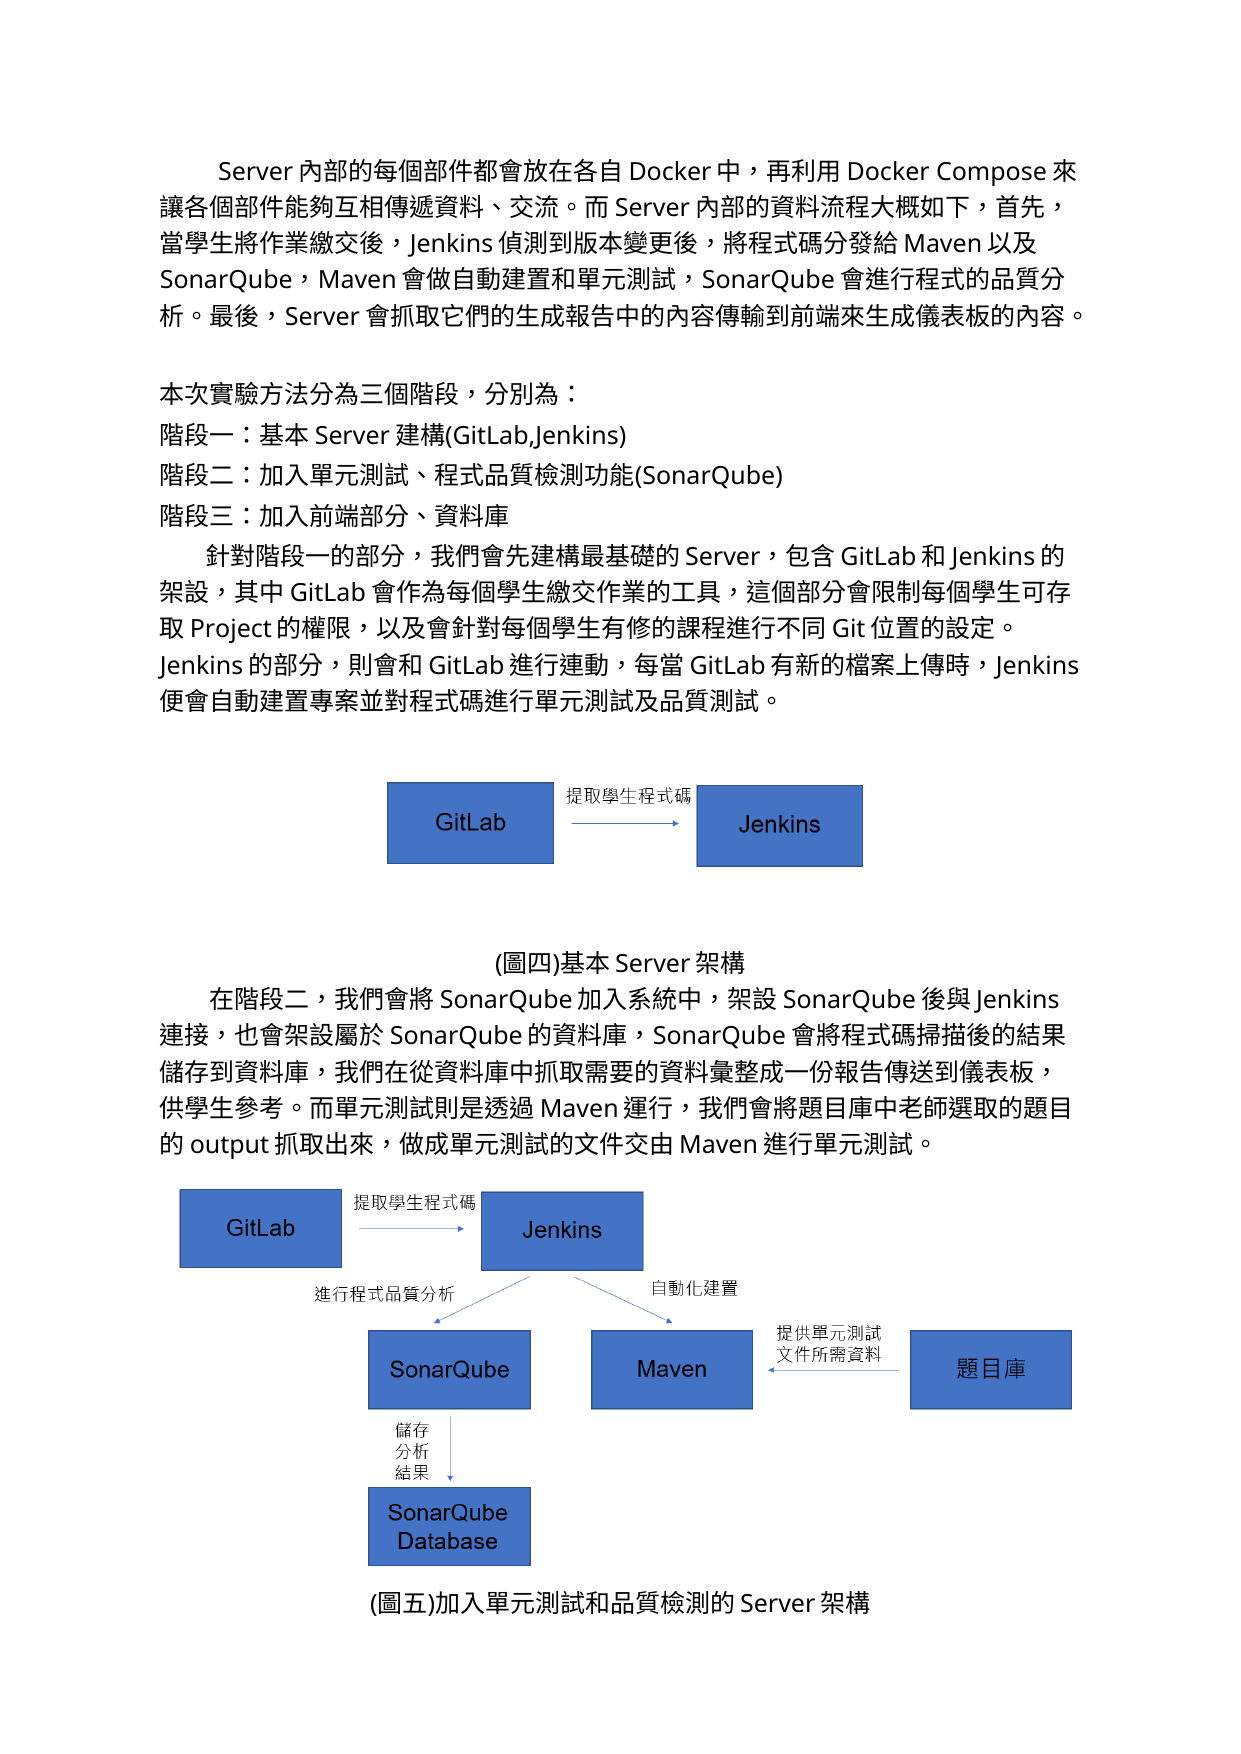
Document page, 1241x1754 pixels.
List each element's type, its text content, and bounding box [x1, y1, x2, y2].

text 階段一：基本Server建構(GitLab,Jenkins) [159, 415, 1081, 451]
text 階段三：加入前端部分、資料庫 [159, 496, 1081, 532]
text (圖四)基本Server架構 [159, 943, 1081, 979]
text 針對階段一的部分，我們會先建構最基礎的Server，包含GitLab和Jenkins的架設，其中GitLab會作為每個學生繳交作業的工具，這個部分會限制每個學生可存取Project的權限，以及會針對每個學生有修的課程進行不同Git位置的設定。Jenkins的部分，則會和GitLab進行連動，每當GitLab有新的檔案上傳時，Jenkins便會自動建置專案並對程式碼進行單元測試及品質測試。 [159, 536, 1081, 718]
text 在階段二，我們會將SonarQube加入系統中，架設SonarQube後與Jenkins連接，也會架設屬於SonarQube的資料庫，SonarQube會將程式碼掃描後的結果儲存到資料庫，我們在從資料庫中抓取需要的資料彙整成一份報告傳送到儀表板，供學生參考。而單元測試則是透過Maven運行，我們會將題目庫中老師選取的題目的output抓取出來，做成單元測試的文件交由Maven進行單元測試。 [159, 979, 1081, 1160]
text 本次實驗方法分為三個階段，分別為： [159, 375, 1081, 411]
picture [309, 717, 918, 944]
picture [159, 1160, 1081, 1584]
text 階段二：加入單元測試、程式品質檢測功能(SonarQube) [159, 456, 1081, 492]
text (圖五)加入單元測試和品質檢測的Server架構 [159, 1584, 1081, 1620]
text Server內部的每個部件都會放在各自Docker中，再利用Docker Compose來讓各個部件能夠互相傳遞資料、交流。而Server內部的資料流程大概如下，首先，當學生將作業繳交後，Jenkins偵測到版本變更後，將程式碼分發給Maven以及SonarQube，Maven會做自動建置和單元測試，SonarQube會進行程式的品質分析。最後，Server會抓取它們的生成報告中的內容傳輸到前端來生成儀表板的內容。 [159, 151, 1081, 332]
